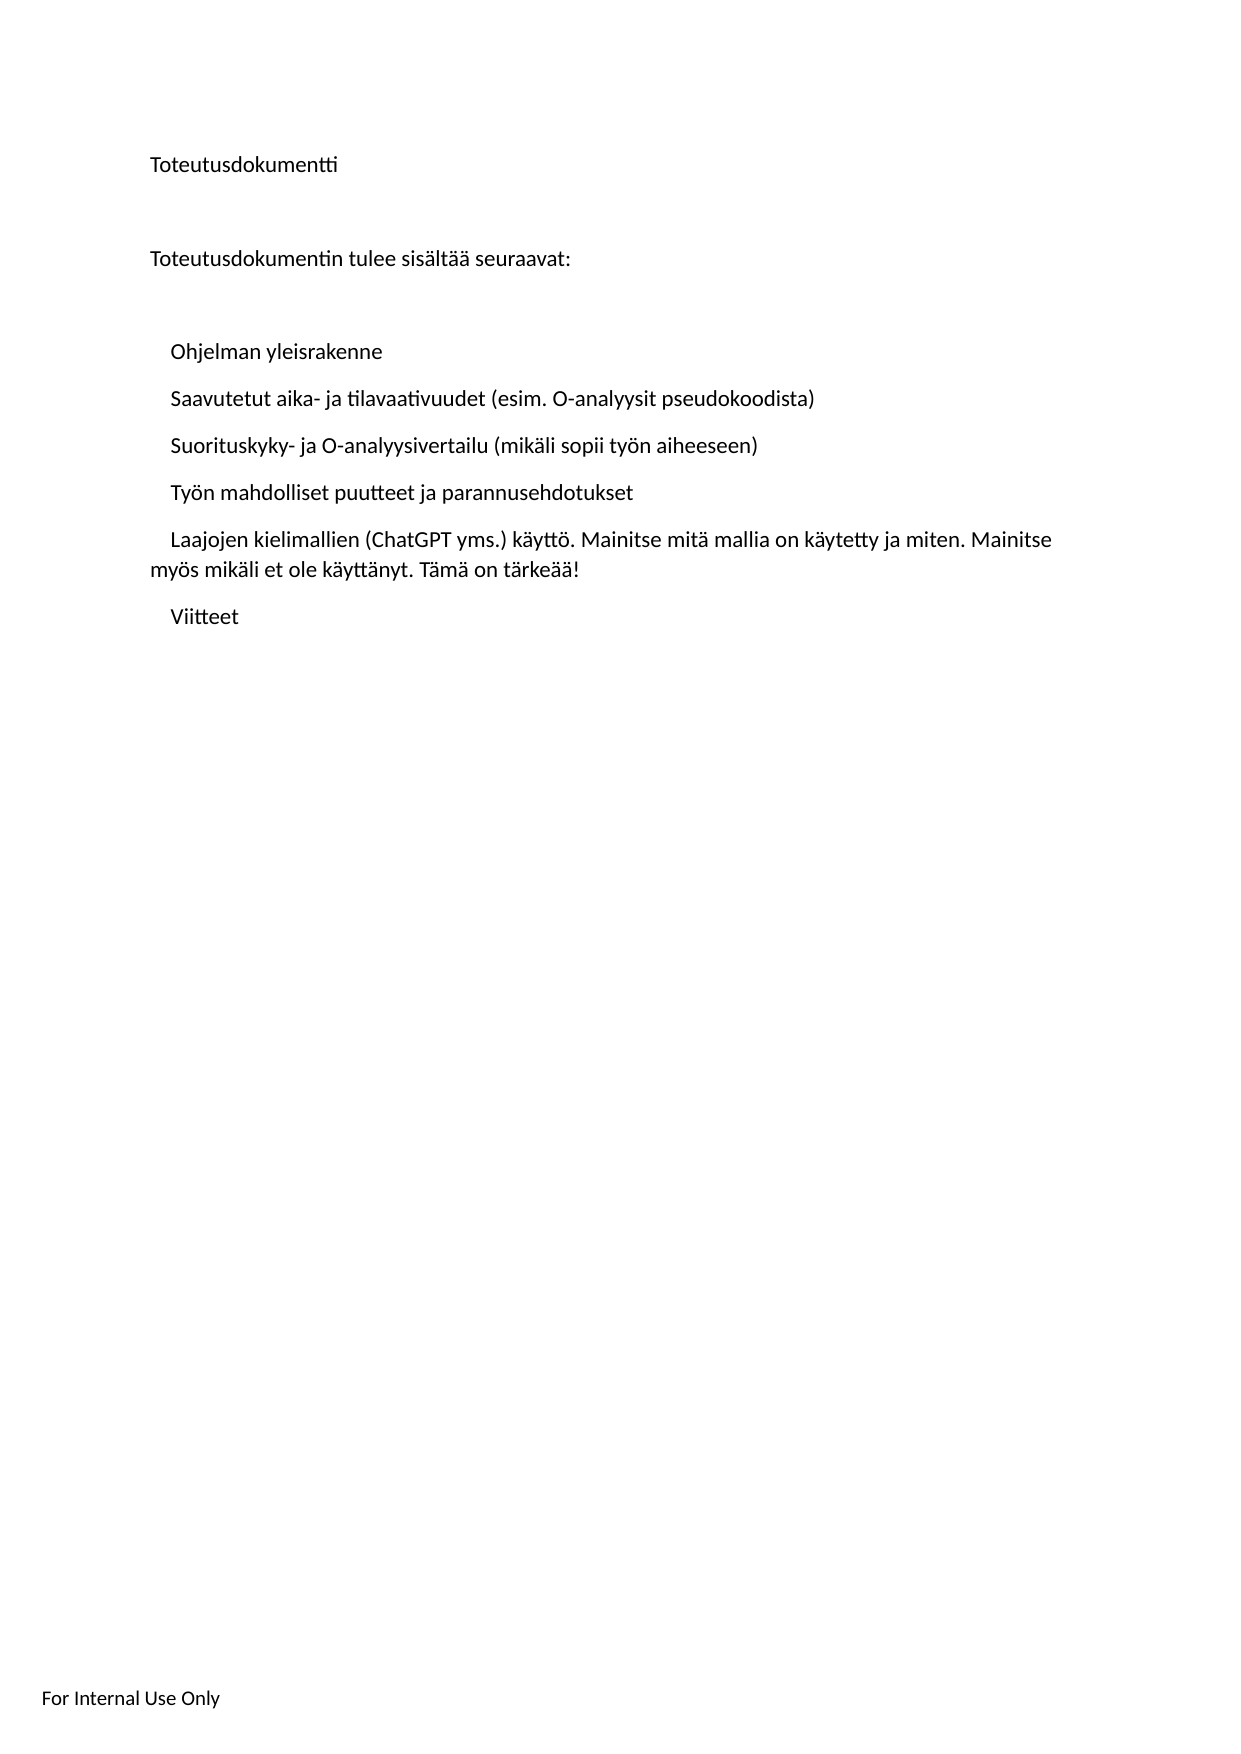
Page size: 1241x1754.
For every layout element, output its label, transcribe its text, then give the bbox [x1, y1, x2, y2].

text Työn mahdolliset puutteet ja parannusehdotukset [150, 478, 1090, 506]
text Toteutusdokumentin tulee sisältää seuraavat: [150, 244, 1090, 272]
text Viitteet [150, 602, 1090, 630]
text Saavutetut aika- ja tilavaativuudet (esim. O-analyysit pseudokoodista) [150, 384, 1090, 412]
text Laajojen kielimallien (ChatGPT yms.) käyttö. Mainitse mitä mallia on käytetty ja miten. Mainitse myös mikäli et ole käyttänyt. Tämä on tärkeää! [150, 525, 1090, 583]
text Ohjelman yleisrakenne [150, 337, 1090, 366]
text Suorituskyky- ja O-analyysivertailu (mikäli sopii työn aiheeseen) [150, 431, 1090, 459]
text Toteutusdokumentti [150, 150, 1090, 178]
